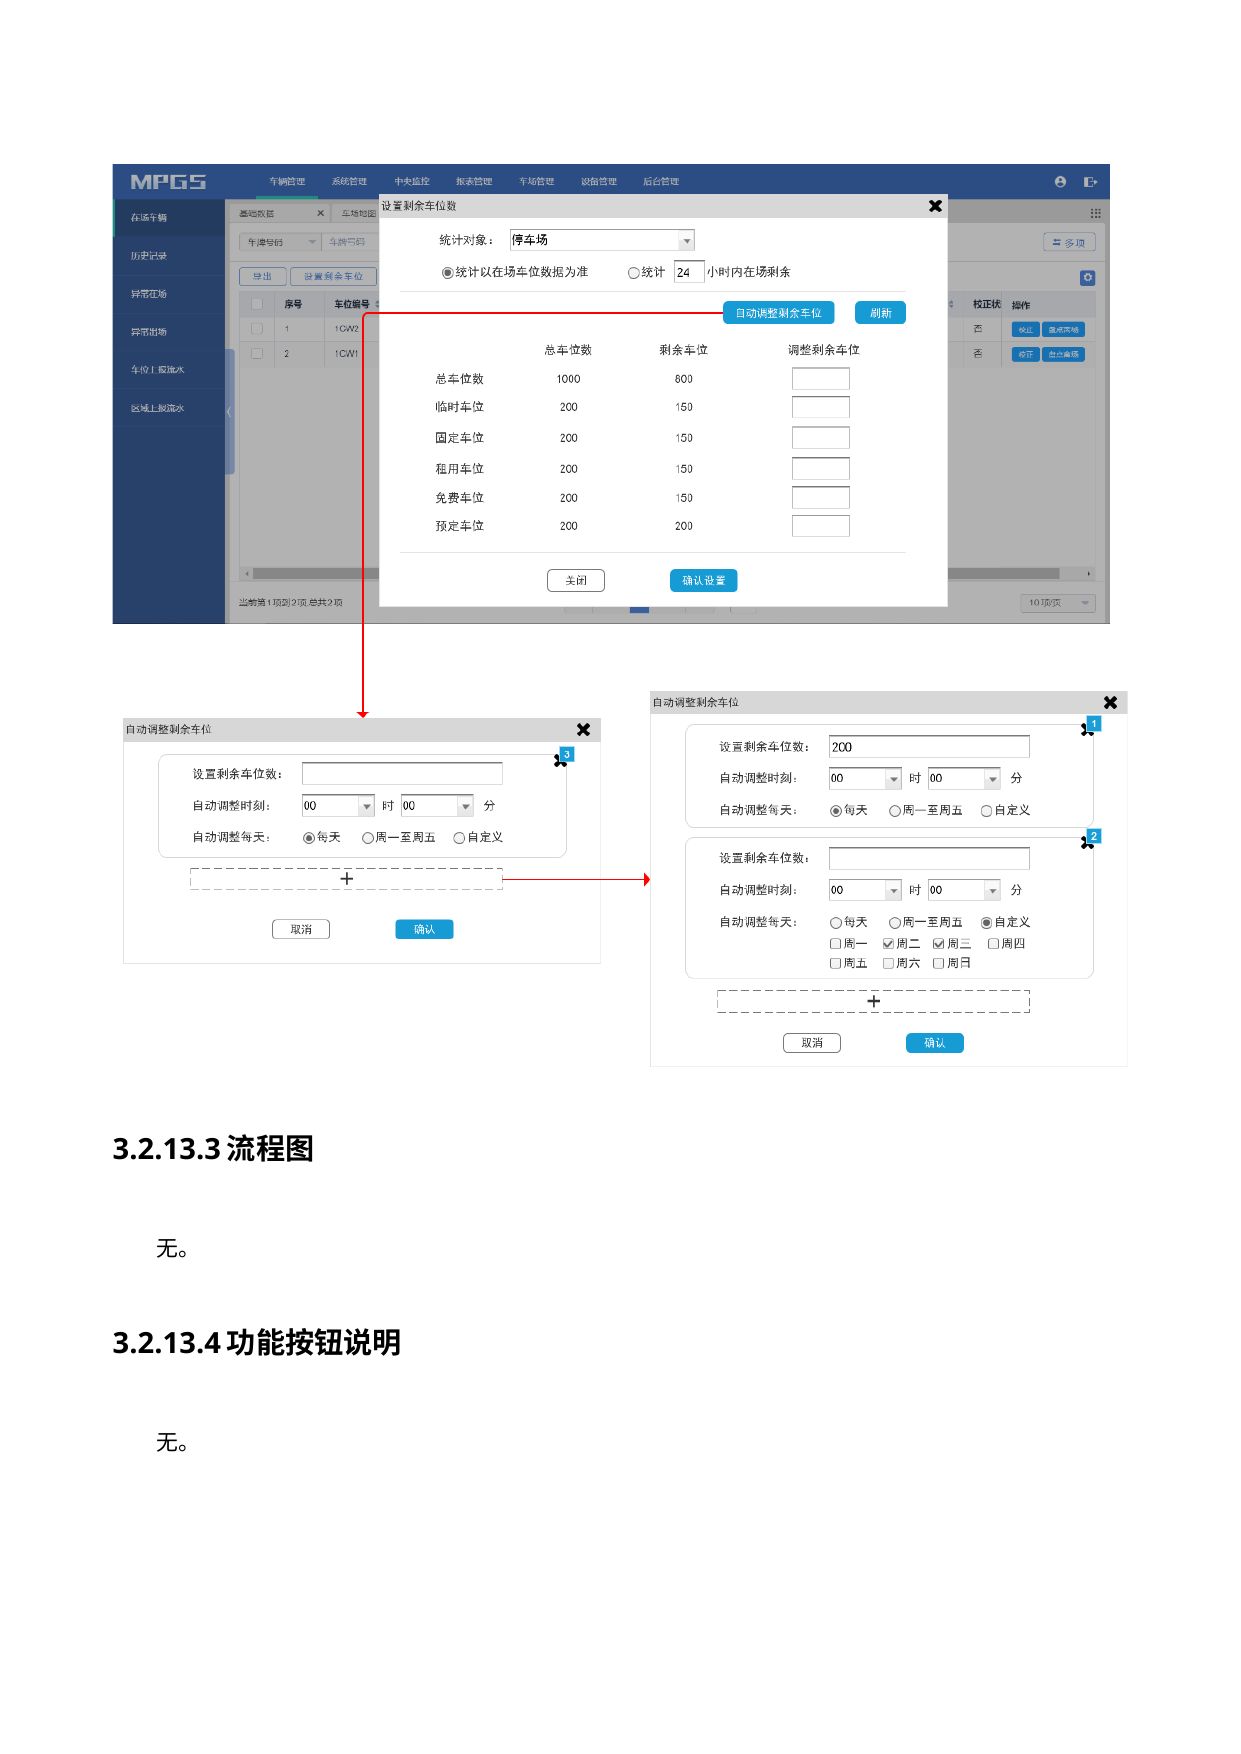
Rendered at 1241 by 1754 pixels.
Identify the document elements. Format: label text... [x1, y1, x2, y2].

subtitle 3.2.13.3流程图 [112, 1114, 1128, 1179]
list 无。 [112, 1231, 1128, 1263]
subtitle 3.2.13.4功能按钮说明 [112, 1308, 1128, 1373]
picture [112, 162, 1128, 1067]
list 无。 [112, 1425, 1128, 1457]
